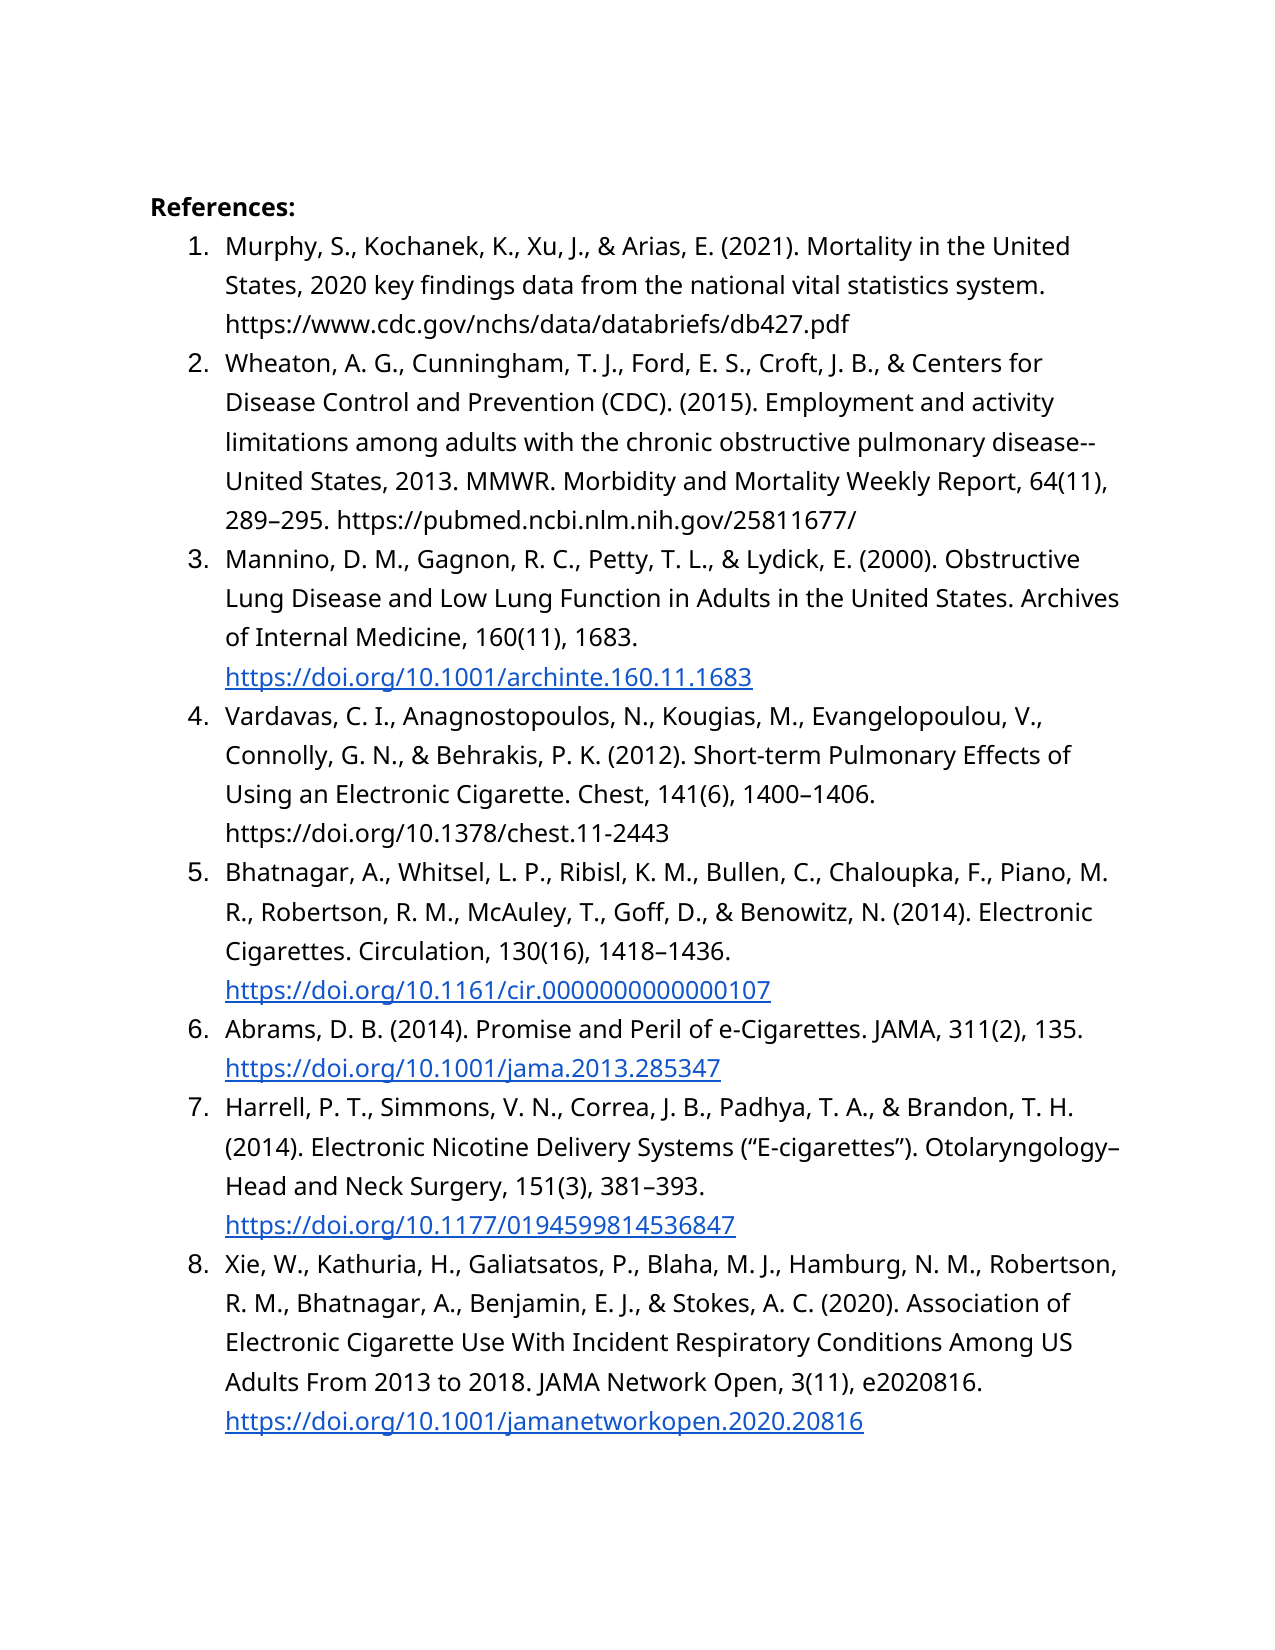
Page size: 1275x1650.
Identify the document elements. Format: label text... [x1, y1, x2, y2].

text References: [150, 189, 1125, 223]
list Xie, W., Kathuria, H., Galiatsatos, P., Blaha, M. J., Hamburg, N. M., Robertson, R. M., Bhatnagar, A., Benjamin, E. J., & Stokes, A. C. (2020). Association of Electronic Cigarette Use With Incident Respiratory Conditions Among US Adults From 2013 to 2018. JAMA Network Open, 3(11), e2020816. https://doi.org/10.1001/jamanetworkopen.2020.20816 [187, 1247, 1125, 1437]
list Mannino, D. M., Gagnon, R. C., Petty, T. L., & Lydick, E. (2000). Obstructive Lung Disease and Low Lung Function in Adults in the United States. Archives of Internal Medicine, 160(11), 1683. https://doi.org/10.1001/archinte.160.11.1683 [187, 542, 1125, 693]
list Murphy, S., Kochanek, K., Xu, J., & Arias, E. (2021). Mortality in the United States, 2020 key findings data from the national vital statistics system. https://www.cdc.gov/nchs/data/databriefs/db427.pdf [187, 228, 1125, 341]
list Wheaton, A. G., Cunningham, T. J., Ford, E. S., Croft, J. B., & Centers for Disease Control and Prevention (CDC). (2015). Employment and activity limitations among adults with the chronic obstructive pulmonary disease--United States, 2013. MMWR. Morbidity and Mortality Weekly Report, 64(11), 289–295. https://pubmed.ncbi.nlm.nih.gov/25811677/ [187, 346, 1125, 537]
list Vardavas, C. I., Anagnostopoulos, N., Kougias, M., Evangelopoulou, V., Connolly, G. N., & Behrakis, P. K. (2012). Short-term Pulmonary Effects of Using an Electronic Cigarette. Chest, 141(6), 1400–1406. https://doi.org/10.1378/chest.11-2443 [187, 698, 1125, 850]
list Harrell, P. T., Simmons, V. N., Correa, J. B., Padhya, T. A., & Brandon, T. H. (2014). Electronic Nicotine Delivery Systems (“E-cigarettes”). Otolaryngology–Head and Neck Surgery, 151(3), 381–393. https://doi.org/10.1177/0194599814536847 [187, 1090, 1125, 1242]
list Bhatnagar, A., Whitsel, L. P., Ribisl, K. M., Bullen, C., Chaloupka, F., Piano, M. R., Robertson, R. M., McAuley, T., Goff, D., & Benowitz, N. (2014). Electronic Cigarettes. Circulation, 130(16), 1418–1436. https://doi.org/10.1161/cir.0000000000000107 [187, 855, 1125, 1007]
list Abrams, D. B. (2014). Promise and Peril of e-Cigarettes. JAMA, 311(2), 135. https://doi.org/10.1001/jama.2013.285347 [187, 1012, 1125, 1085]
